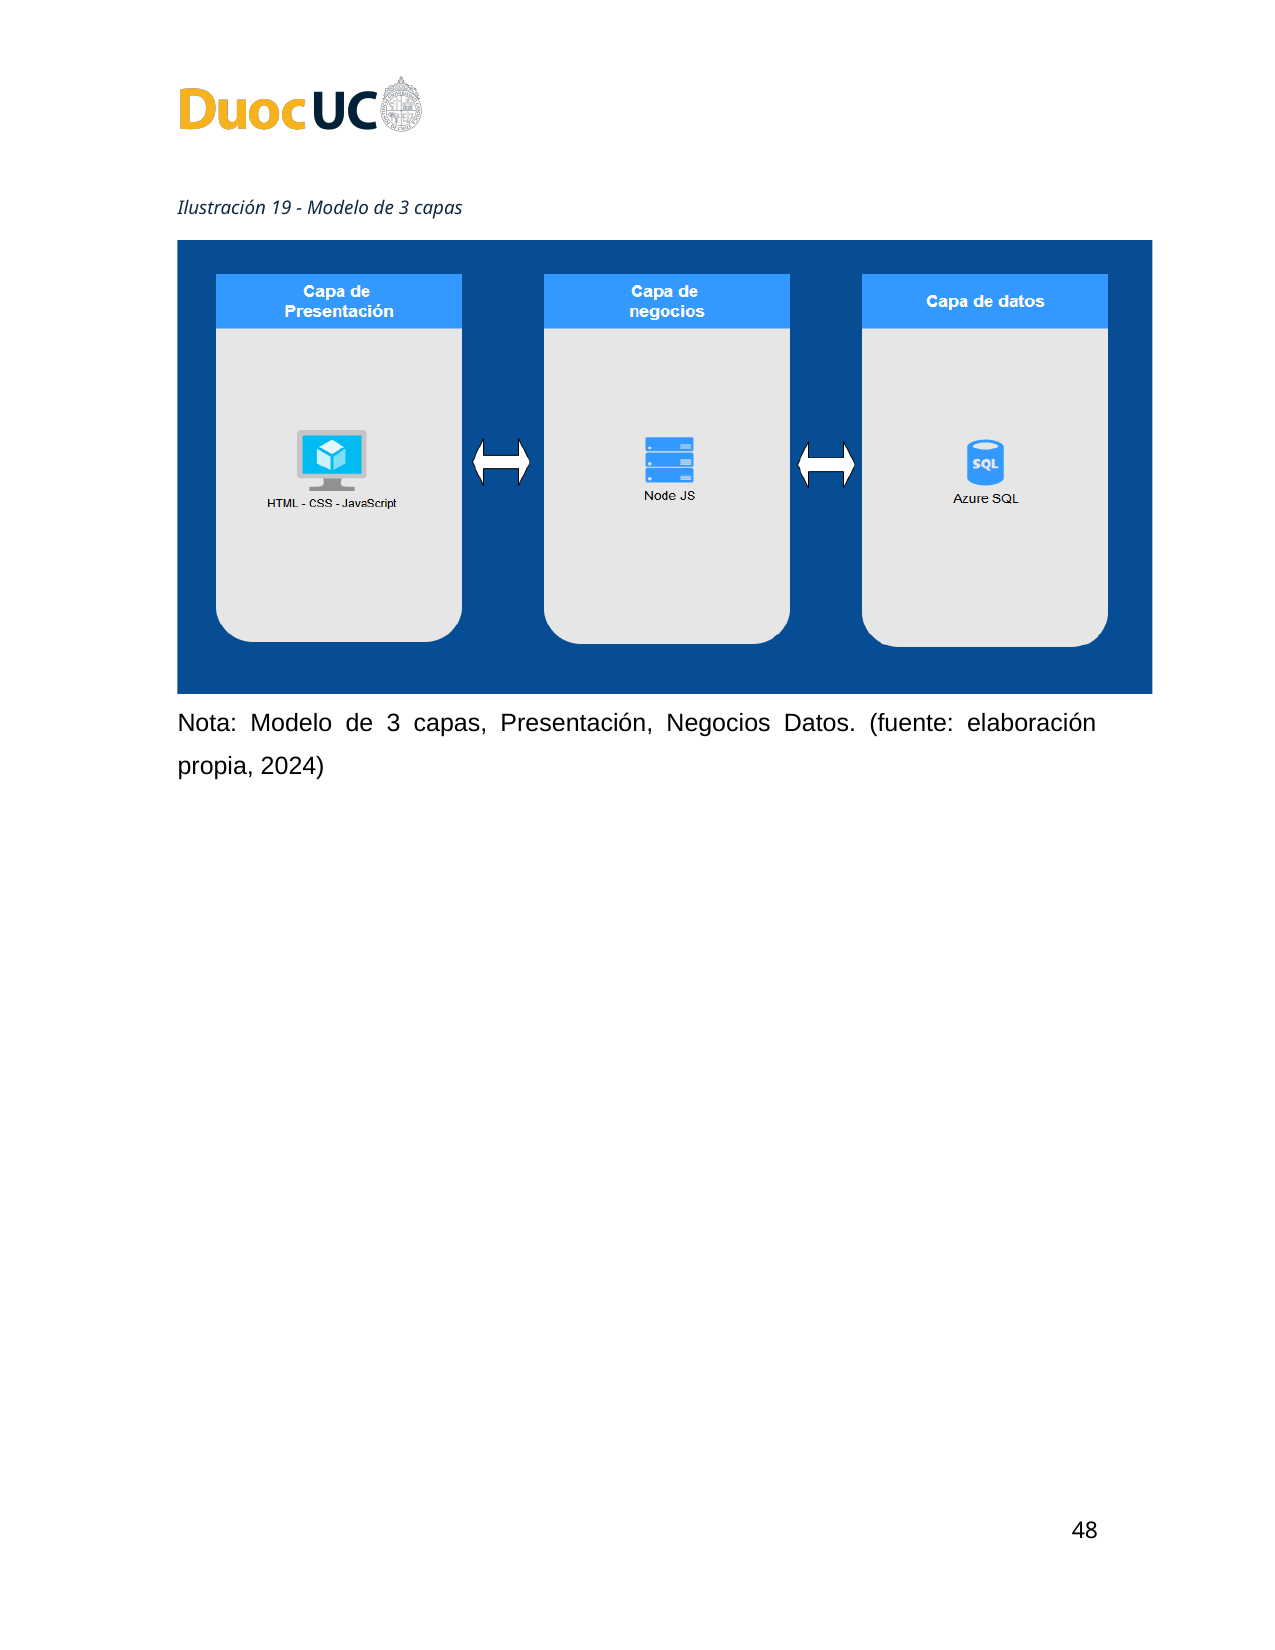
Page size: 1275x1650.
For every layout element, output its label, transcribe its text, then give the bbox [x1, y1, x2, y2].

picture [177, 73, 425, 135]
picture [177, 240, 1153, 694]
text Nota: Modelo de 3 capas, Presentación, Negocios Datos. (fuente: elaboración propia, 2024) [177, 694, 1098, 780]
